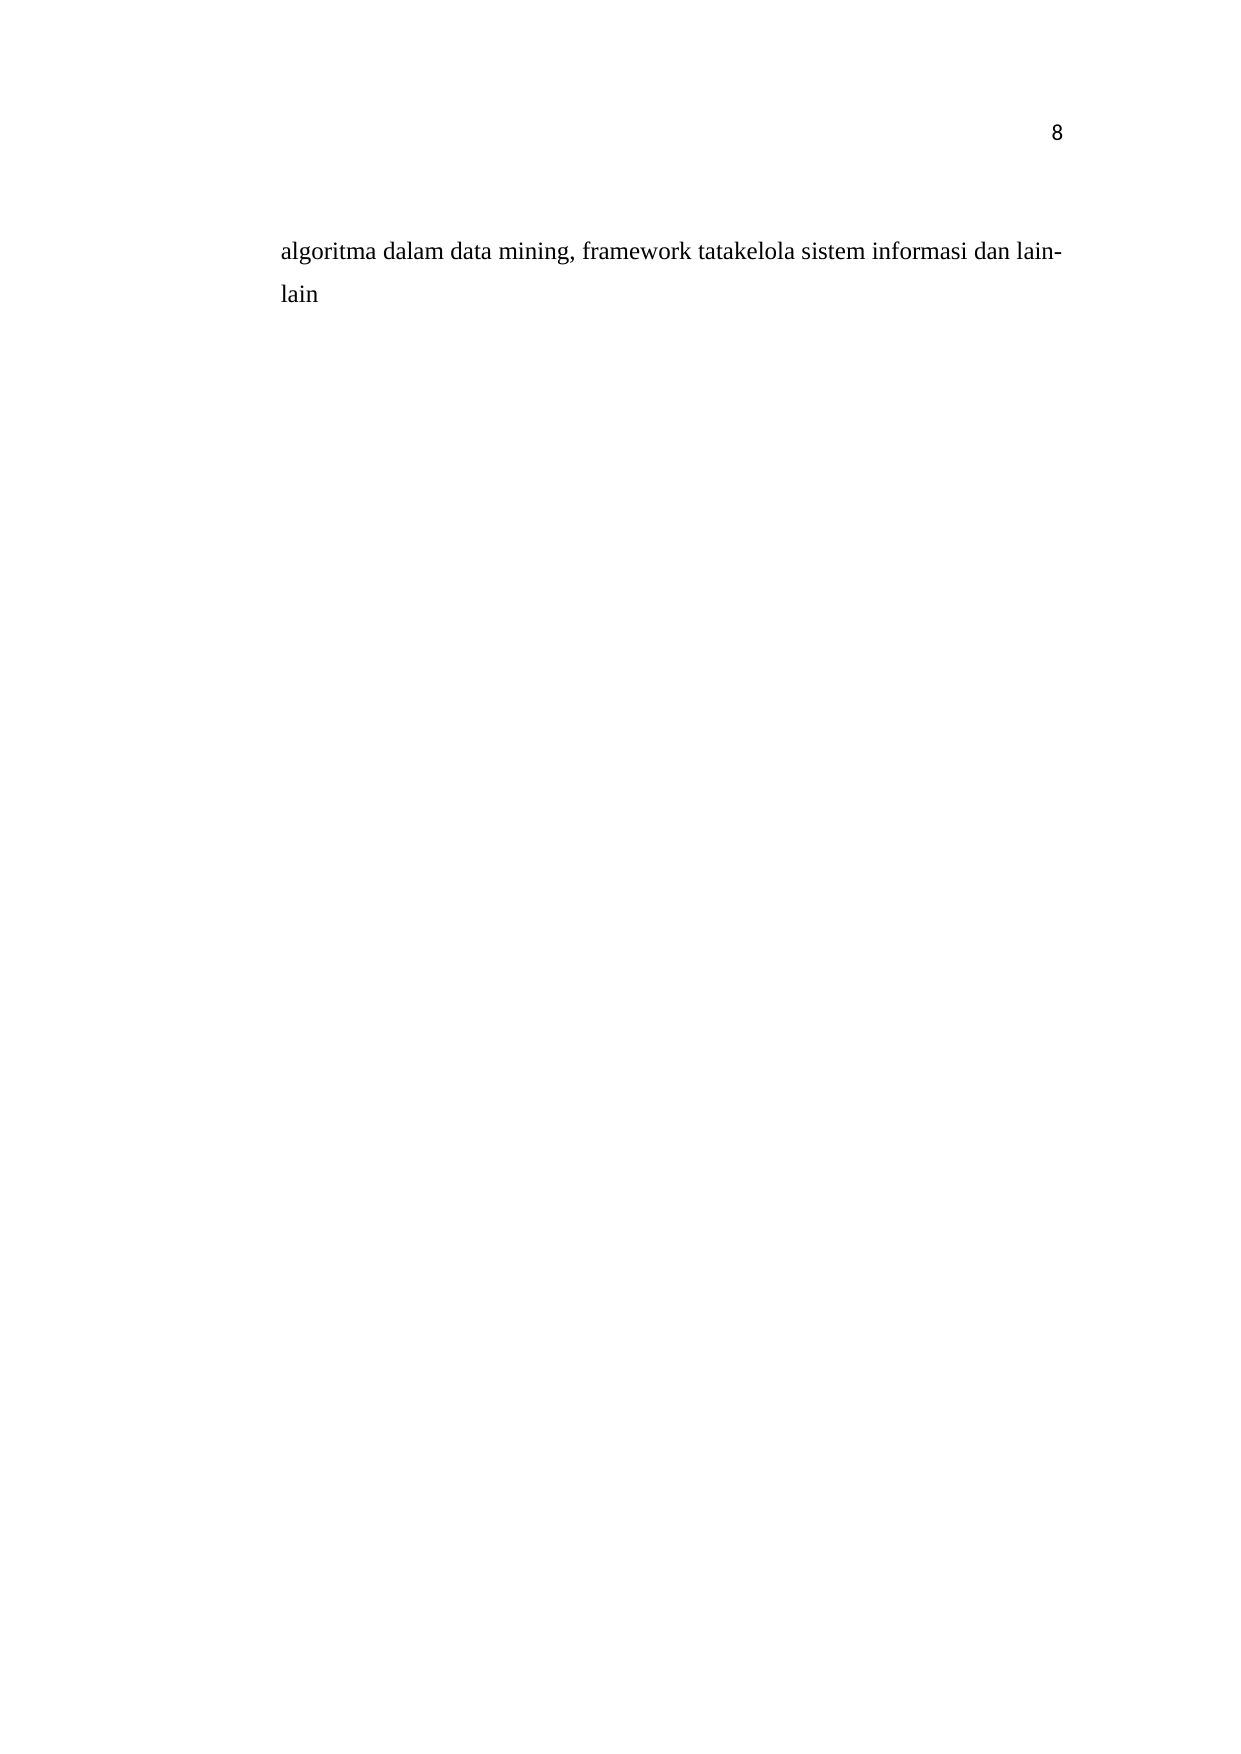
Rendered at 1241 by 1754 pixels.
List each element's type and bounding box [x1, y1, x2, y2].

text [281, 236, 1063, 308]
